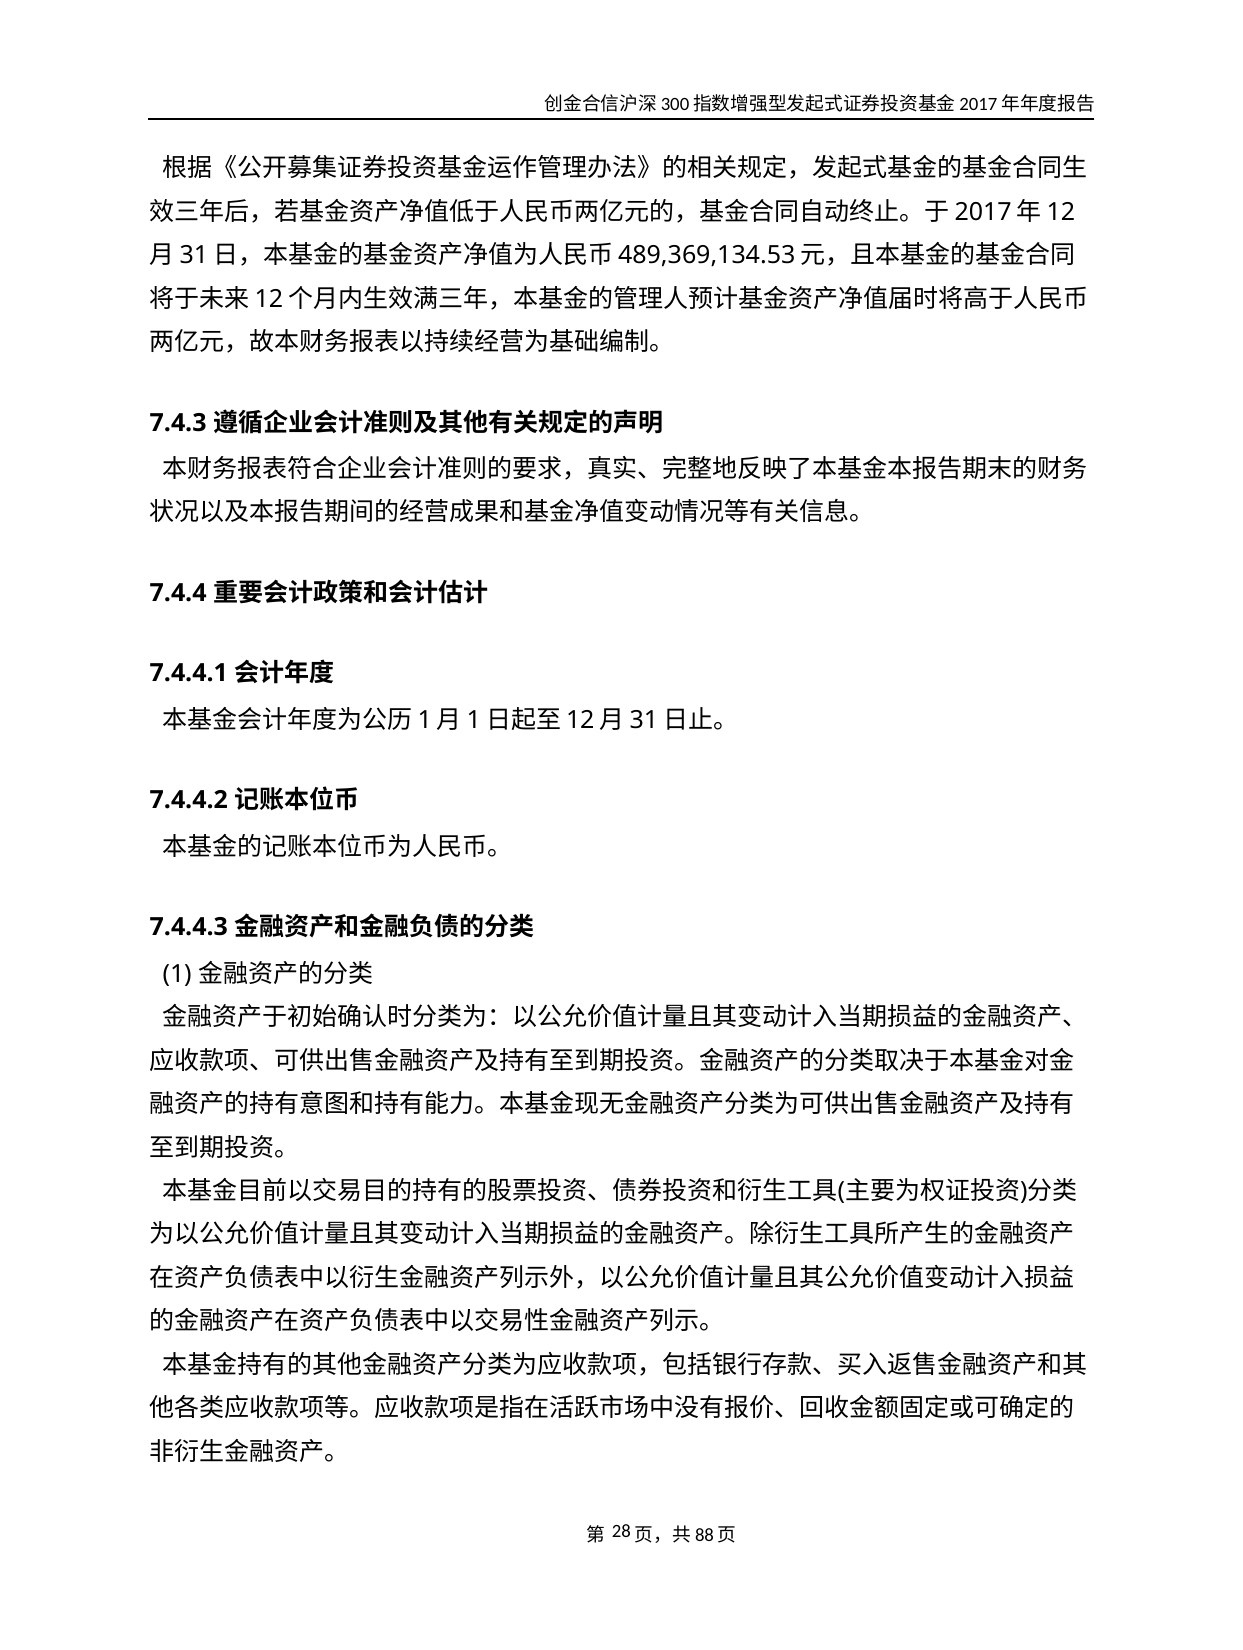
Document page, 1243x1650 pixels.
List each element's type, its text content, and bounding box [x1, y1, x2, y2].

text 本基金的记账本位币为人民币。 [149, 826, 1094, 863]
text 7.4.4.2 记账本位币 [149, 780, 1094, 816]
text 本财务报表符合企业会计准则的要求，真实、完整地反映了本基金本报告期末的财务状况以及本报告期间的经营成果和基金净值变动情况等有关信息。 [149, 448, 1094, 528]
text 7.4.4.3 金融资产和金融负债的分类 [149, 907, 1094, 943]
text 7.4.3 遵循企业会计准则及其他有关规定的声明 [149, 402, 1094, 438]
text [149, 953, 1094, 1508]
text 本基金会计年度为公历1月1日起至12月31日止。 [149, 699, 1094, 736]
text 7.4.4.1 会计年度 [149, 653, 1094, 689]
text 7.4.4 重要会计政策和会计估计 [149, 572, 1094, 609]
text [149, 148, 1094, 358]
